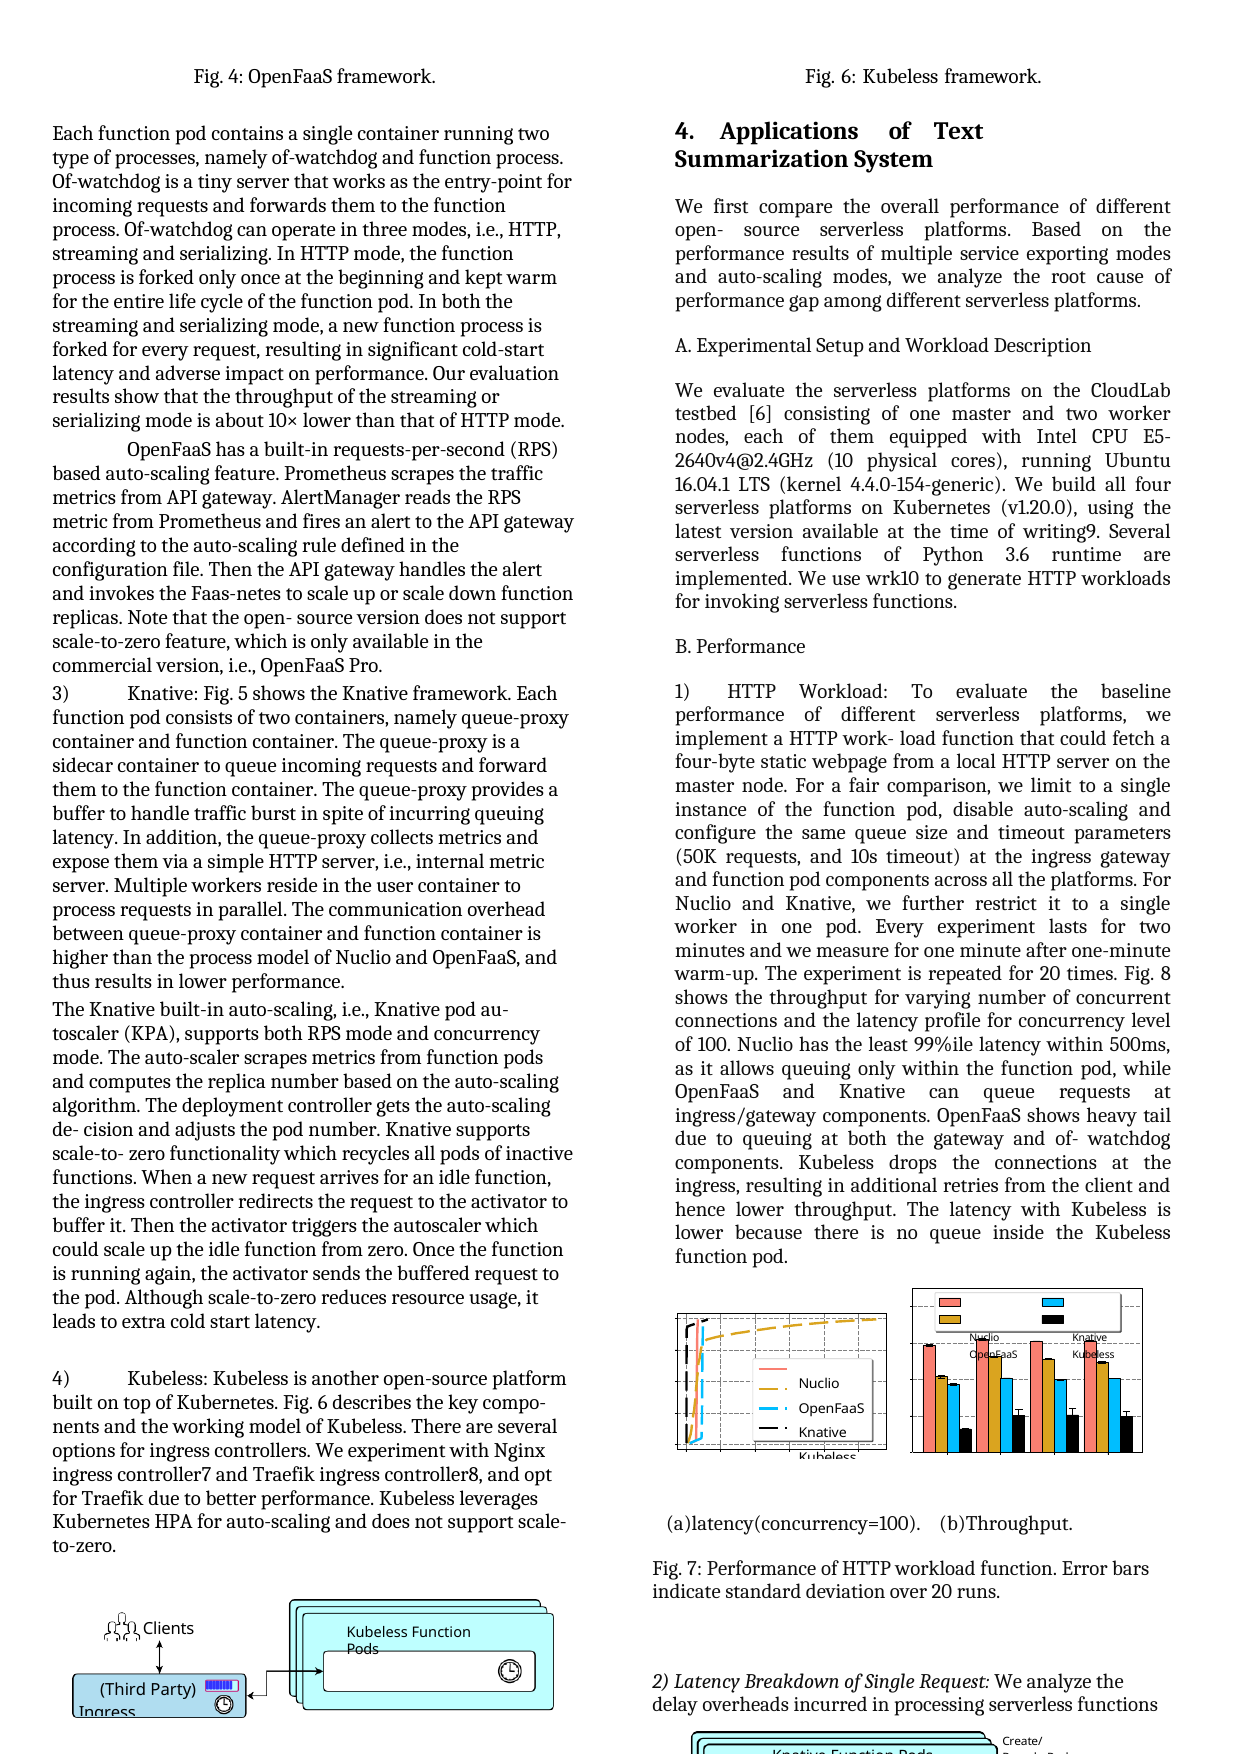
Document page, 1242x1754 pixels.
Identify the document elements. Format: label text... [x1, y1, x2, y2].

subtitle Applications of Text Summarization System [675, 117, 1170, 173]
text B. Performance [675, 635, 1172, 659]
picture [1043, 1360, 1054, 1452]
picture [960, 1430, 971, 1452]
text Fig. 4: OpenFaaS framework. [52, 64, 577, 88]
text The Knative built-in auto-scaling, i.e., Knative pod au- toscaler (KPA), supports both RPS mode and concurrency mode. The auto-scaler scrapes metrics from function pods and computes the replica number based on the auto-scaling algorithm. The deployment controller gets the auto-scaling de- cision and adjusts the pod number. Knative supports scale-to- zero functionality which recycles all pods of inactive functions. When a new request arrives for an idle function, the ingress controller redirects the request to the activator to buffer it. Then the activator triggers the autoscaler which could scale up the idle function from zero. Once the function is running again, the activator sends the buffered request to the pod. Although scale-to-zero reduces resource usage, it leads to extra cold start latency. [52, 998, 577, 1333]
picture [1043, 1316, 1063, 1323]
text 1) HTTP Workload: To evaluate the baseline performance of different serverless platforms, we implement a HTTP work- load function that could fetch a four-byte static webpage from a local HTTP server on the master node. For a fair comparison, we limit to a single instance of the function pod, disable auto-scaling and configure the same queue size and timeout parameters (50K requests, and 10s timeout) at the ingress gateway and function pod components across all the platforms. For Nuclio and Knative, we further restrict it to a single worker in one pod. Every experiment lasts for two minutes and we measure for one minute after one-minute warm-up. The experiment is repeated for 20 times. Fig. 8 shows the throughput for varying number of concurrent connections and the latency profile for concurrency level of 100. Nuclio has the least 99%ile latency within 500ms, as it allows queuing only within the function pod, while OpenFaaS and Knative can queue requests at ingress/gateway components. OpenFaaS shows heavy tail due to queuing at both the gateway and of- watchdog components. Kubeless drops the connections at the ingress, resulting in additional retries from the client and hence lower throughput. The latency with Kubeless is lower because there is no queue inside the Kubeless function pod. [675, 680, 1172, 1268]
text Each function pod contains a single container running two type of processes, namely of-watchdog and function process. Of-watchdog is a tiny server that works as the entry-point for incoming requests and forwards them to the function process. Of-watchdog can operate in three modes, i.e., HTTP, streaming and serializing. In HTTP mode, the function process is forked only once at the beginning and kept warm for the entire life cycle of the function pod. In both the streaming and serializing mode, a new function process is forked for every request, resulting in significant cold-start latency and adverse impact on performance. Our evaluation results show that the throughput of the streaming or serializing mode is about 10× lower than that of HTTP mode. [52, 122, 577, 433]
picture [1121, 1417, 1132, 1452]
text A. Experimental Setup and Workload Description [675, 334, 1172, 357]
text 4) Kubeless: Kubeless is another open-source platform built on top of Kubernetes. Fig. 6 describes the key compo- nents and the working model of Kubeless. There are several options for ingress controllers. We experiment with Nginx ingress controller7 and Traefik ingress controller8, and opt for Traefik due to better performance. Kubeless leverages Kubernetes HPA for auto-scaling and does not support scale- to-zero. [52, 1366, 577, 1558]
text 3) Knative: Fig. 5 shows the Knative framework. Each function pod consists of two containers, namely queue-proxy container and function container. The queue-proxy is a sidecar container to queue incoming requests and forward them to the function container. The queue-proxy provides a buffer to handle traffic burst in spite of incurring queuing latency. In addition, the queue-proxy collects metrics and expose them via a simple HTTP server, i.e., internal metric server. Multiple workers reside in the user container to process requests in parallel. The communication overhead between queue-proxy container and function container is higher than the process model of Nuclio and OpenFaaS, and thus results in lower performance. [52, 682, 577, 993]
picture [1085, 1342, 1096, 1452]
text We evaluate the serverless platforms on the CloudLab testbed [6] consisting of one master and two worker nodes, each of them equipped with Intel CPU E5-2640v4@2.4GHz (10 physical cores), running Ubuntu 16.04.1 LTS (kernel 4.4.0-154-generic). We build all four serverless platforms on Kubernetes (v1.20.0), using the latest version available at the time of writing9. Several serverless functions of Python 3.6 runtime are implemented. We use wrk10 to generate HTTP workloads for invoking serverless functions. [675, 378, 1172, 614]
picture [1031, 1342, 1044, 1452]
picture [1067, 1416, 1078, 1452]
picture [1097, 1363, 1108, 1452]
text OpenFaaS has a built-in requests-per-second (RPS) based auto-scaling feature. Prometheus scrapes the traffic metrics from API gateway. AlertManager reads the RPS metric from Prometheus and fires an alert to the API gateway according to the auto-scaling rule defined in the configuration file. Then the API gateway handles the alert and invokes the Faas-netes to scale up or scale down function replicas. Note that the open- source version does not support scale-to-zero feature, which is only available in the commercial version, i.e., OpenFaaS Pro. [52, 438, 577, 677]
text Fig. 7: Performance of HTTP workload function. Error bars indicate standard deviation over 20 runs. [652, 1557, 1172, 1603]
text We first compare the overall performance of different open- source serverless platforms. Based on the performance results of multiple service exporting modes and auto-scaling modes, we analyze the root cause of performance gap among different serverless platforms. [675, 195, 1172, 312]
picture [940, 1299, 960, 1306]
picture [1041, 1297, 1064, 1307]
picture [1014, 1416, 1024, 1452]
picture [72, 1599, 554, 1718]
picture [989, 1357, 1001, 1452]
text (a)latency(concurrency=100). (b)Throughput. [652, 1512, 1172, 1535]
picture [977, 1340, 988, 1452]
picture [940, 1316, 960, 1323]
text Fig. 6: Kubeless framework. [805, 64, 1177, 88]
picture [924, 1346, 948, 1452]
picture [675, 1731, 1146, 1754]
